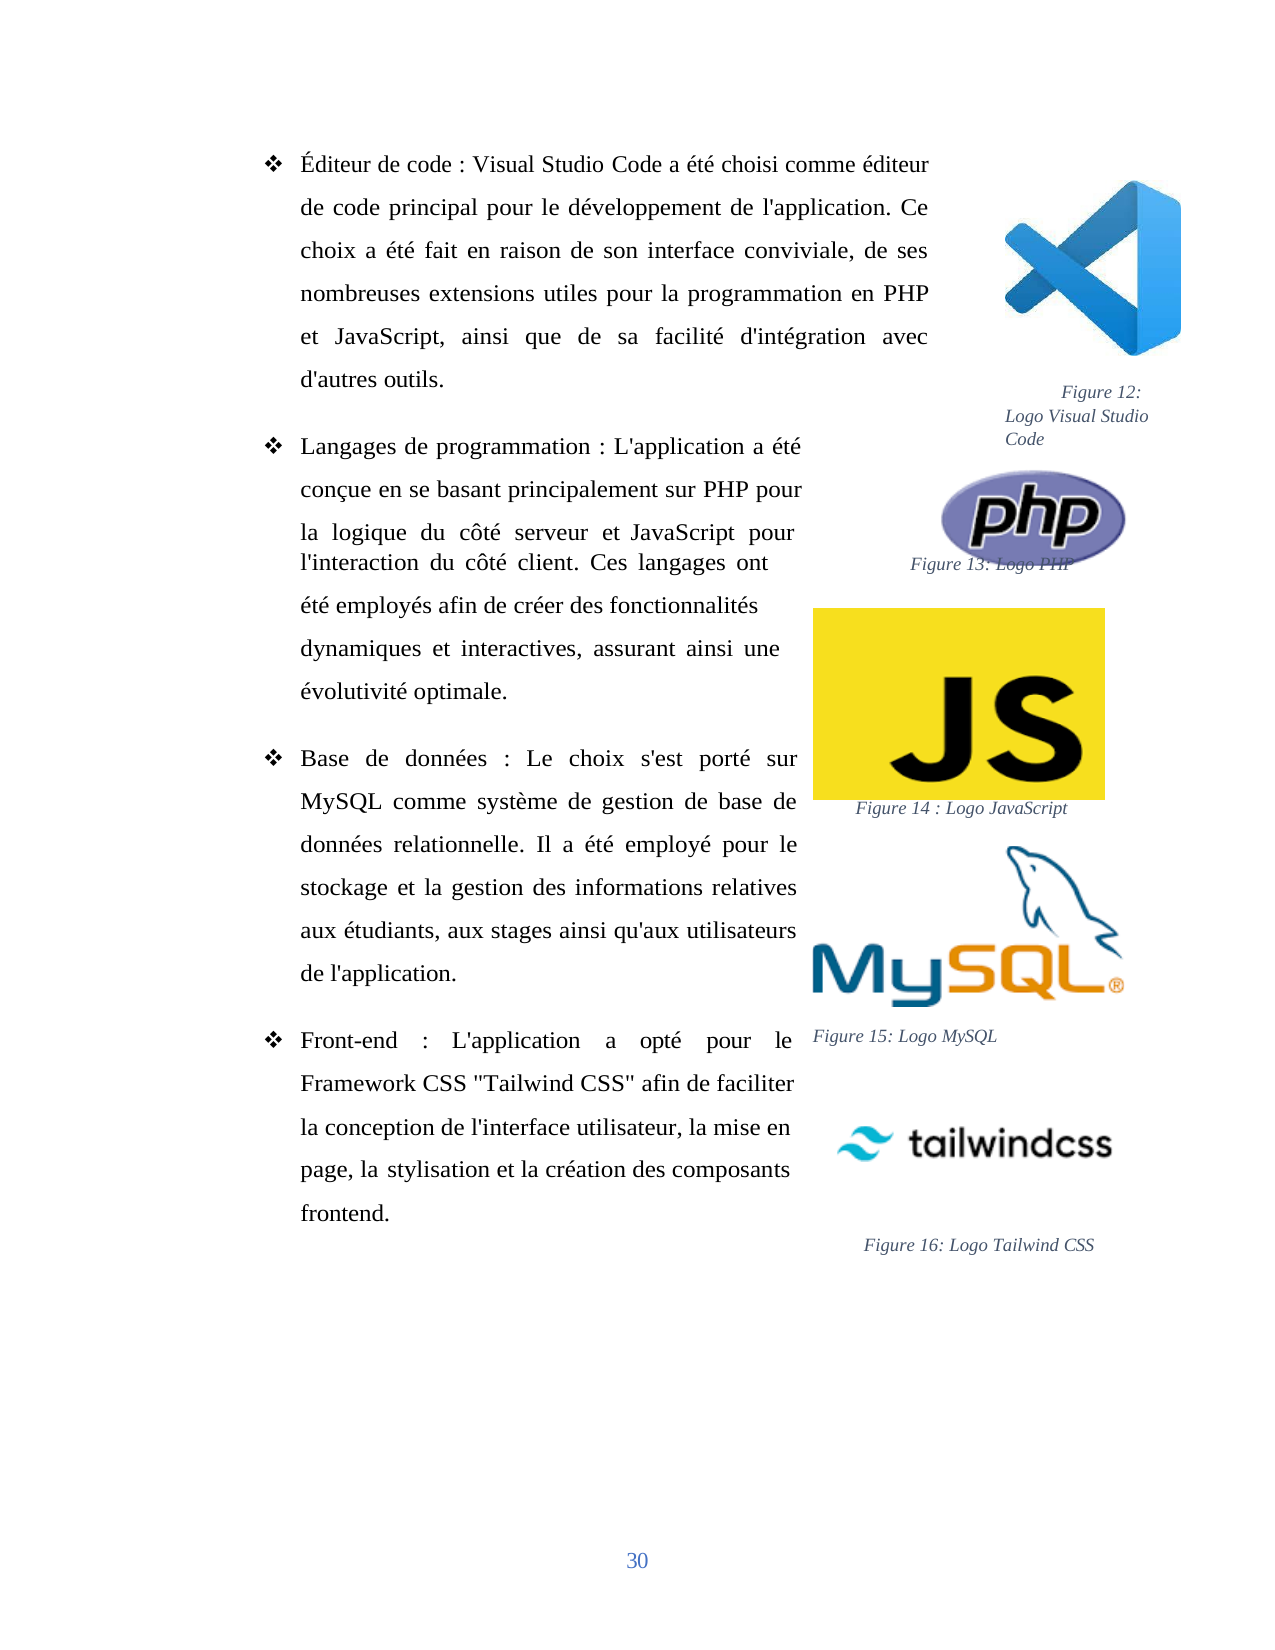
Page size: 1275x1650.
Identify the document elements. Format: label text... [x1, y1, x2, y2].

picture [1005, 180, 1181, 356]
text Figure 14 : Logo JavaScript [855, 797, 1254, 818]
list Front-end : L'application a opté pour le Framework CSS "Tailwind CSS" afin de faciliter la conception de l'interface utilisateur, la mise en page, la stylisation et la création des composants frontend. [263, 1026, 804, 1226]
picture [813, 608, 1105, 800]
list Éditeur de code : Visual Studio Code a été choisi comme éditeur de code principal pour le développement de l'application. Ce choix a été fait en raison de son interface conviviale, de ses nombreuses extensions utiles pour la programmation en PHP et JavaScript, ainsi que de sa facilité d'intégration avec d'autres outils. [263, 150, 929, 393]
picture [836, 1126, 1113, 1162]
text Figure 13: Logo PHP [910, 553, 1254, 574]
list Base de données : Le choix s'est porté sur MySQL comme système de gestion de base de données relationnelle. Il a été employé pour le stockage et la gestion des informations relatives aux étudiants, aux stages ainsi qu'aux utilisateurs de l'application. [263, 744, 798, 987]
text Figure 12: Logo Visual Studio Code [1005, 381, 1151, 449]
text Figure 16: Logo Tailwind CSS [864, 1233, 1254, 1255]
text l'interaction du côté client. Ces langages ont été employés afin de créer des fonctionnalités dynamiques et interactives, assurant ainsi une évolutivité optimale. [300, 548, 794, 704]
list Langages de programmation : L'application a été conçue en se basant principalement sur PHP pour la logique du côté serveur et JavaScript pour [263, 432, 802, 546]
picture [812, 846, 1125, 1007]
picture [940, 469, 1127, 553]
